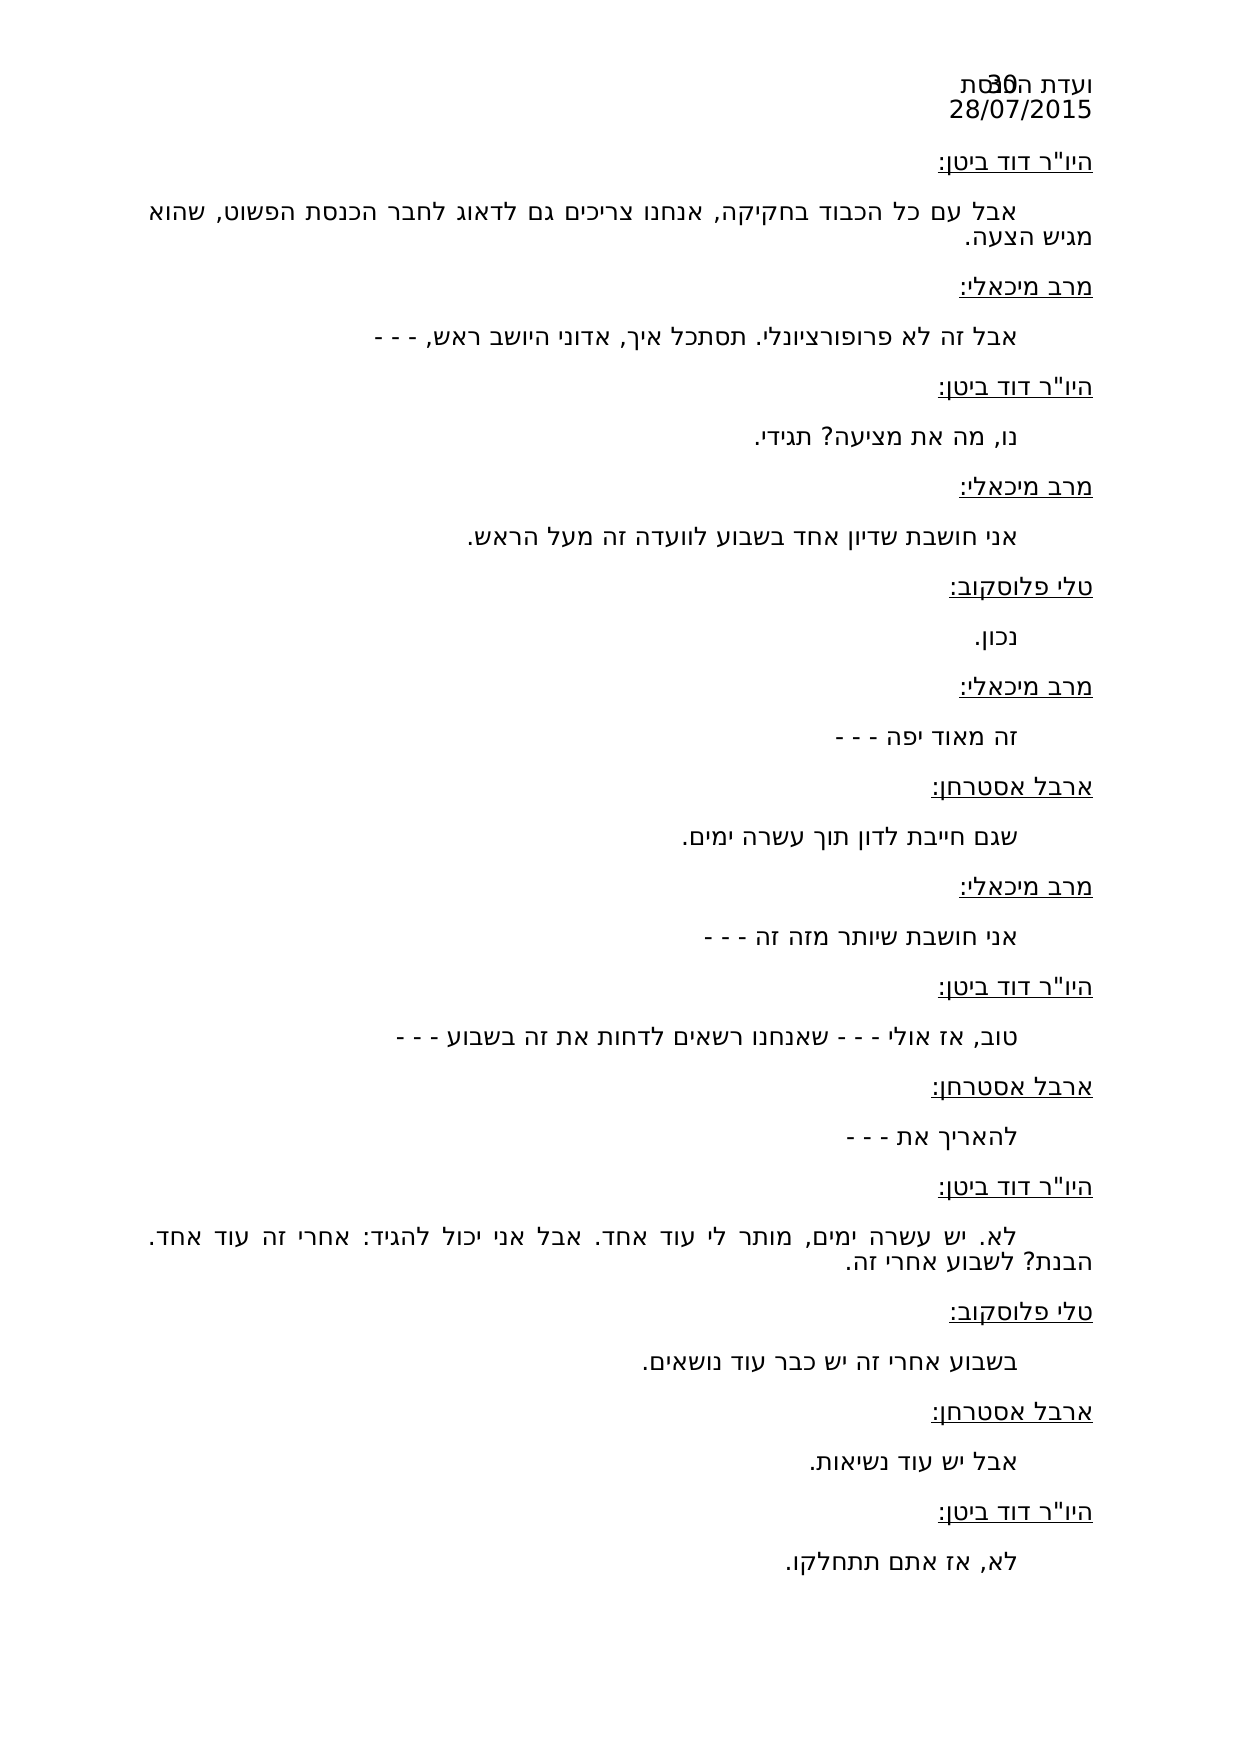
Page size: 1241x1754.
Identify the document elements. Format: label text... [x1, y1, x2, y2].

text בשבוע אחרי זה יש כבר עוד נושאים. [147, 1350, 1093, 1375]
text נכון. [147, 625, 1093, 650]
text מרב מיכאלי: [147, 475, 1093, 500]
text אבל זה לא פרופורציונלי. תסתכל איך, אדוני היושב ראש, - - - [147, 325, 1093, 350]
text אני חושבת שיותר מזה זה - - - [147, 925, 1093, 950]
text אבל יש עוד נשיאות. [147, 1450, 1093, 1475]
text לא. יש עשרה ימים, מותר לי עוד אחד. אבל אני יכול להגיד: אחרי זה עוד אחד. הבנת? לשבוע אחרי זה. [147, 1225, 1093, 1275]
text ארבל אסטרחן: [147, 1400, 1093, 1425]
text טוב, אז אולי - - - שאנחנו רשאים לדחות את זה בשבוע - - - [147, 1025, 1093, 1050]
text טלי פלוסקוב: [147, 1300, 1093, 1325]
text היו"ר דוד ביטן: [147, 1500, 1093, 1525]
text להאריך את - - - [147, 1125, 1093, 1150]
text לא, אז אתם תתחלקו. [147, 1550, 1093, 1575]
text אני חושבת שדיון אחד בשבוע לוועדה זה מעל הראש. [147, 525, 1093, 550]
text מרב מיכאלי: [147, 875, 1093, 900]
text נו, מה את מציעה? תגידי. [147, 425, 1093, 450]
text טלי פלוסקוב: [147, 575, 1093, 600]
text היו"ר דוד ביטן: [147, 150, 1093, 175]
text שגם חייבת לדון תוך עשרה ימים. [147, 825, 1093, 850]
text מרב מיכאלי: [147, 275, 1093, 300]
text מרב מיכאלי: [147, 675, 1093, 700]
text היו"ר דוד ביטן: [147, 975, 1093, 1000]
text אבל עם כל הכבוד בחקיקה, אנחנו צריכים גם לדאוג לחבר הכנסת הפשוט, שהוא מגיש הצעה. [147, 200, 1093, 250]
text זה מאוד יפה - - - [147, 725, 1093, 750]
text היו"ר דוד ביטן: [147, 375, 1093, 400]
text ארבל אסטרחן: [147, 775, 1093, 800]
text היו"ר דוד ביטן: [147, 1175, 1093, 1200]
text ארבל אסטרחן: [147, 1075, 1093, 1100]
